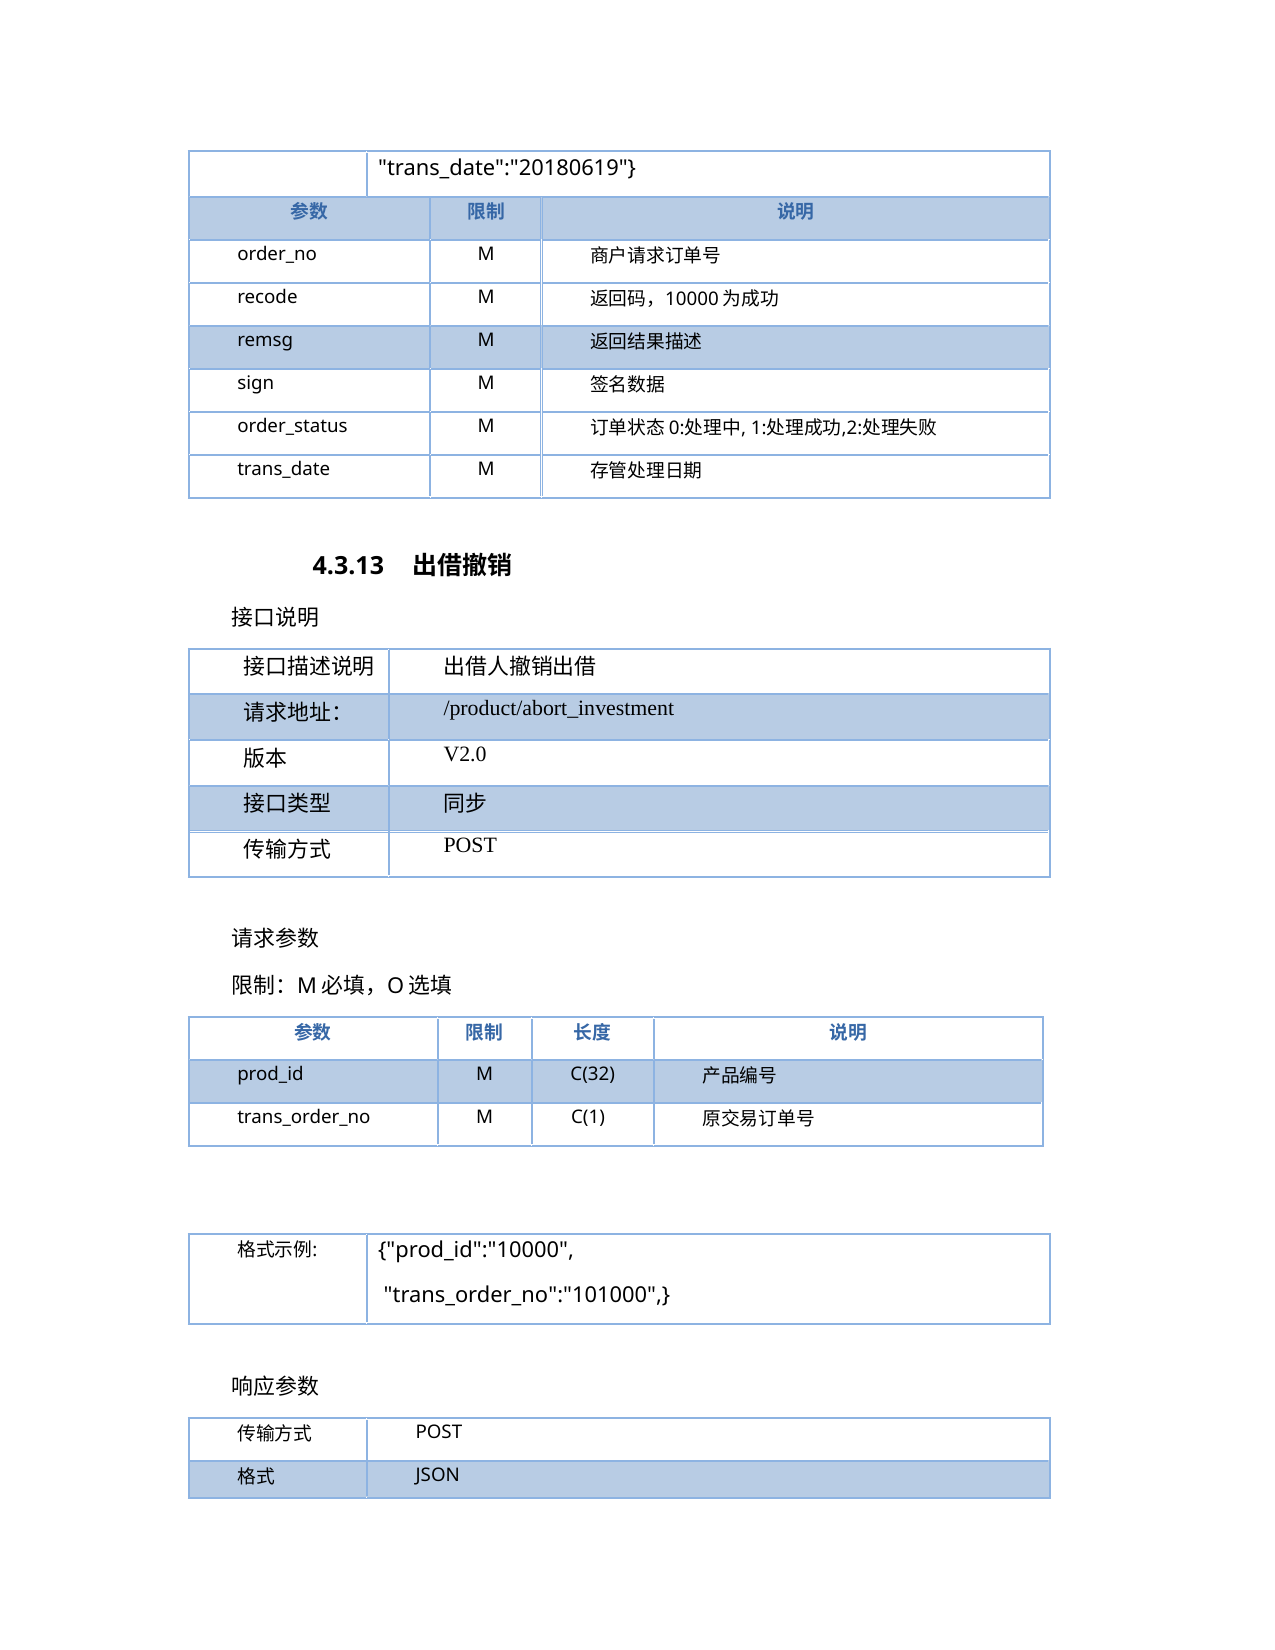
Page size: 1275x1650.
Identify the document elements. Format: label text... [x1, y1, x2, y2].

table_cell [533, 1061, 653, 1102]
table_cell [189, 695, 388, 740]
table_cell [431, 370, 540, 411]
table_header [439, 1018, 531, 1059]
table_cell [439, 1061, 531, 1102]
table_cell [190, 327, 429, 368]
text 请求参数 [187, 921, 1087, 952]
text 限制：M必填，O选填 [187, 968, 1087, 1000]
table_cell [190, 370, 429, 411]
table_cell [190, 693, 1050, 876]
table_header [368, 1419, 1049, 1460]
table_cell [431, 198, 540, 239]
text 接口说明 [187, 600, 1087, 632]
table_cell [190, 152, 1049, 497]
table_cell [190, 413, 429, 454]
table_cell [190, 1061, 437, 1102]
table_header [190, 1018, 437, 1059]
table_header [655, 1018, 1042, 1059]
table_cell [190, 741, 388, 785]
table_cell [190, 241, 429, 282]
subtitle 出借撤销 [262, 546, 1087, 582]
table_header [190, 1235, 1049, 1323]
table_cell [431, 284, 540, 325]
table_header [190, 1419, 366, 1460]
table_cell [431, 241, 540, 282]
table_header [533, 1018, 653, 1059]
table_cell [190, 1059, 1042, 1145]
text 响应参数 [187, 1369, 1087, 1401]
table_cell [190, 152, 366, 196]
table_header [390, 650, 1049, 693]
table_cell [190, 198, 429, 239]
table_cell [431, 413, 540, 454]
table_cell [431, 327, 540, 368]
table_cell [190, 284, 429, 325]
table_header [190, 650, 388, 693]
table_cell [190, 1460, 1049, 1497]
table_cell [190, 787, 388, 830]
